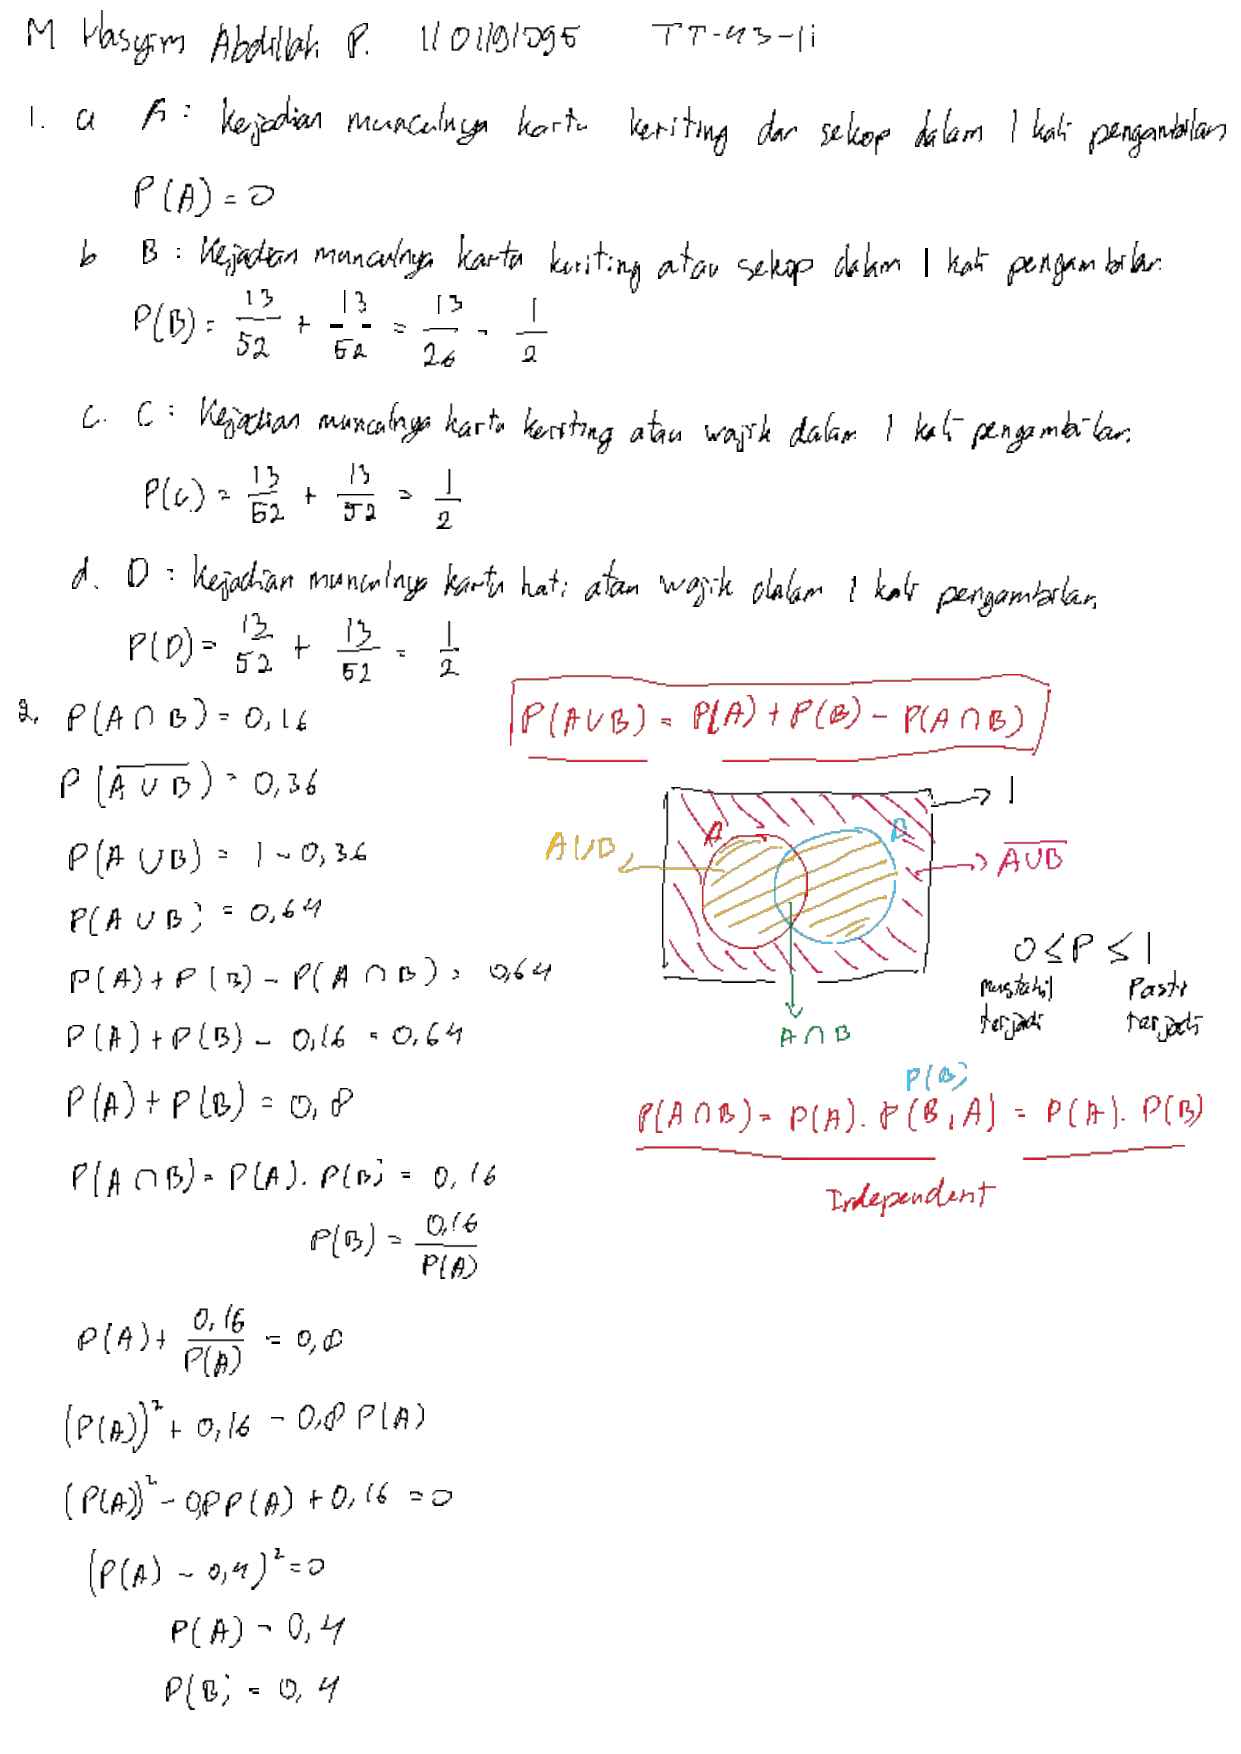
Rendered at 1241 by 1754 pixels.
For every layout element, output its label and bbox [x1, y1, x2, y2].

picture [518, 105, 587, 137]
picture [198, 1412, 249, 1442]
picture [907, 1062, 967, 1091]
picture [179, 1548, 324, 1590]
picture [236, 289, 310, 359]
picture [1015, 1109, 1025, 1117]
picture [19, 699, 38, 724]
picture [435, 1162, 495, 1189]
picture [826, 1177, 996, 1217]
picture [652, 23, 814, 52]
picture [1073, 934, 1093, 963]
picture [660, 566, 733, 607]
picture [298, 1329, 342, 1355]
picture [96, 1021, 462, 1053]
picture [146, 477, 230, 512]
picture [72, 556, 98, 589]
picture [948, 241, 1161, 286]
picture [237, 651, 272, 673]
picture [639, 1097, 953, 1133]
picture [77, 109, 101, 130]
picture [510, 674, 1051, 762]
picture [68, 698, 306, 736]
picture [80, 239, 111, 267]
picture [166, 1674, 229, 1710]
picture [167, 569, 173, 580]
picture [1159, 108, 1226, 141]
picture [71, 902, 201, 936]
picture [299, 1402, 424, 1431]
picture [90, 1549, 160, 1597]
picture [546, 776, 1067, 1047]
picture [66, 1400, 181, 1453]
picture [348, 102, 487, 145]
picture [440, 621, 459, 677]
picture [758, 109, 797, 145]
picture [423, 328, 458, 367]
picture [69, 839, 227, 879]
picture [850, 576, 856, 602]
picture [98, 962, 347, 993]
picture [201, 396, 299, 439]
picture [31, 106, 44, 128]
picture [184, 105, 190, 117]
picture [344, 290, 366, 313]
picture [98, 761, 317, 808]
picture [68, 1025, 84, 1047]
picture [422, 21, 580, 56]
picture [223, 906, 232, 914]
picture [295, 635, 310, 659]
picture [348, 23, 368, 58]
picture [258, 1625, 271, 1634]
picture [266, 1336, 280, 1344]
picture [185, 1304, 244, 1377]
picture [222, 95, 321, 146]
picture [1012, 108, 1156, 158]
picture [202, 641, 216, 649]
picture [130, 627, 192, 667]
picture [835, 242, 900, 277]
picture [258, 842, 366, 867]
picture [337, 618, 405, 683]
picture [78, 1323, 112, 1354]
picture [790, 412, 856, 447]
picture [61, 768, 79, 798]
picture [68, 1081, 272, 1122]
picture [915, 108, 982, 147]
picture [135, 303, 214, 344]
picture [705, 414, 770, 452]
picture [71, 970, 89, 993]
picture [753, 568, 822, 604]
picture [522, 566, 567, 597]
picture [401, 1172, 410, 1178]
picture [135, 176, 274, 217]
picture [73, 1158, 213, 1197]
picture [128, 558, 148, 587]
picture [330, 324, 371, 328]
picture [351, 463, 369, 484]
picture [1048, 1094, 1202, 1129]
picture [915, 409, 1130, 453]
picture [478, 330, 487, 335]
picture [410, 1490, 452, 1506]
picture [172, 1616, 242, 1648]
picture [315, 238, 433, 279]
picture [118, 1322, 165, 1351]
picture [211, 23, 318, 63]
picture [1108, 932, 1150, 964]
picture [394, 323, 406, 333]
picture [821, 111, 890, 155]
picture [304, 487, 316, 504]
picture [438, 295, 462, 314]
picture [248, 466, 284, 523]
picture [963, 1093, 994, 1132]
picture [319, 402, 504, 443]
picture [280, 1676, 339, 1703]
picture [143, 239, 157, 264]
picture [875, 568, 1096, 617]
picture [271, 1417, 286, 1425]
picture [194, 554, 503, 601]
picture [289, 1613, 345, 1645]
picture [399, 490, 412, 499]
picture [631, 106, 727, 156]
picture [636, 1145, 1185, 1160]
picture [366, 957, 459, 986]
picture [28, 18, 63, 49]
picture [291, 1088, 353, 1120]
picture [201, 236, 297, 276]
picture [84, 10, 184, 65]
picture [1127, 970, 1203, 1042]
picture [251, 898, 321, 923]
picture [458, 234, 640, 362]
picture [337, 494, 376, 521]
picture [311, 1212, 477, 1279]
picture [249, 1688, 259, 1694]
picture [138, 401, 173, 426]
picture [83, 405, 106, 428]
picture [310, 1482, 388, 1509]
picture [490, 958, 551, 983]
picture [231, 1159, 382, 1190]
picture [524, 407, 681, 454]
picture [239, 613, 273, 640]
picture [142, 98, 165, 130]
picture [658, 241, 718, 279]
picture [66, 1475, 292, 1520]
picture [887, 414, 892, 441]
picture [585, 559, 638, 601]
picture [435, 469, 461, 529]
picture [335, 339, 367, 359]
picture [738, 248, 813, 286]
